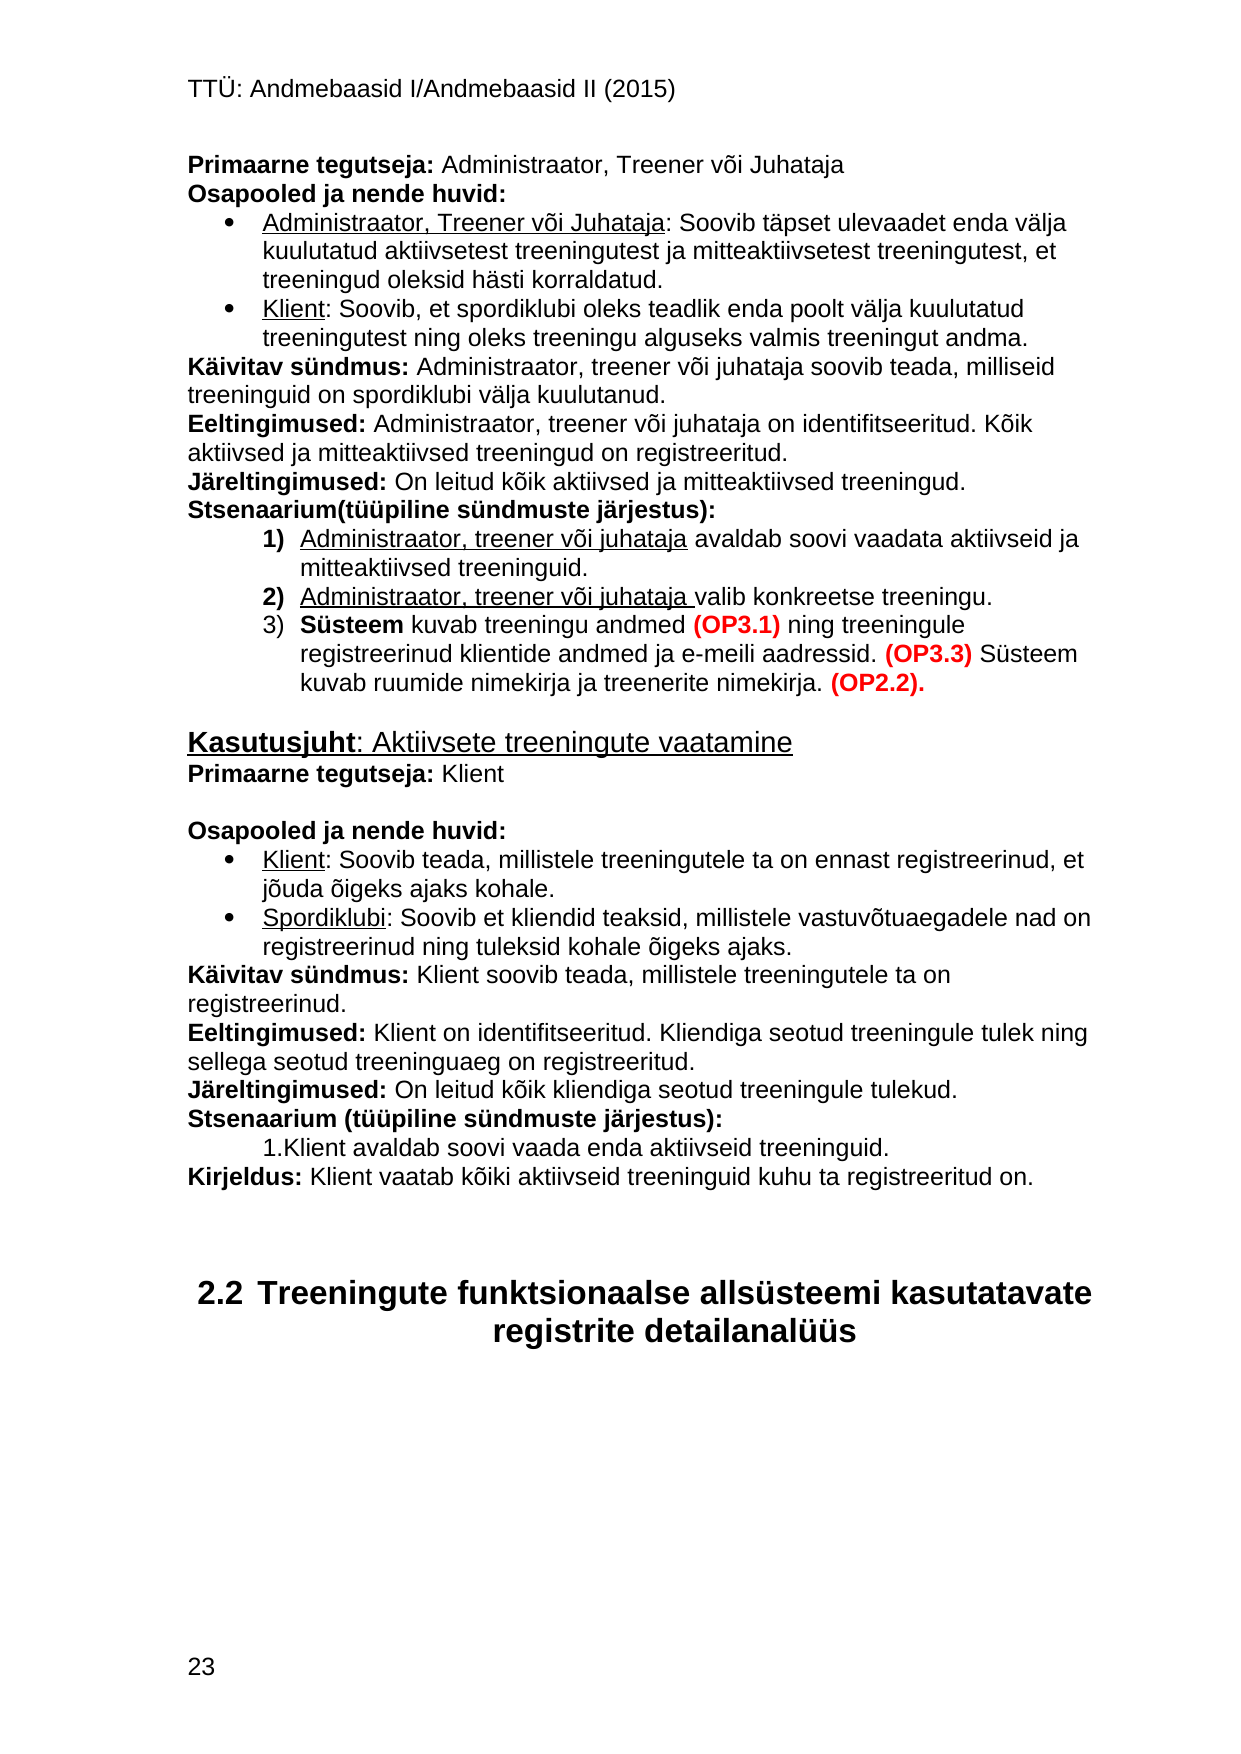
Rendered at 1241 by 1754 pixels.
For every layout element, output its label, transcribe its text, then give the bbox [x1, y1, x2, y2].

text Kirjeldus: Klient vaatab kõiki aktiivseid treeninguid kuhu ta registreeritud on. [187, 1161, 1107, 1190]
text Stsenaarium(tüüpiline sündmuste järjestus): [187, 495, 1107, 524]
text Primaarne tegutseja: Klient [187, 759, 1107, 787]
list Administraator, treener või juhataja valib konkreetse treeningu. [262, 581, 1107, 610]
list Administraator, treener või juhataja avaldab soovi vaadata aktiivseid ja mitteaktiivsed treeninguid. [262, 524, 1107, 581]
text Käivitav sündmus: Klient soovib teada, millistele treeningutele ta on registreerinud. [187, 960, 1107, 1018]
text Käivitav sündmus: Administraator, treener või juhataja soovib teada, milliseid treeninguid on spordiklubi välja kuulutanud. [187, 351, 1107, 409]
text Järeltingimused: On leitud kõik kliendiga seotud treeningule tulekud. [187, 1075, 1107, 1104]
list Klient: Soovib teada, millistele treeningutele ta on ennast registreerinud, et jõuda õigeks ajaks kohale. [225, 845, 1107, 903]
text Eeltingimused: Klient on identifitseeritud. Kliendiga seotud treeningule tulek ning sellega seotud treeninguaeg on registreeritud. [187, 1018, 1107, 1075]
list Spordiklubi: Soovib et kliendid teaksid, millistele vastuvõtuaegadele nad on registreerinud ning tuleksid kohale õigeks ajaks. [225, 903, 1107, 960]
text Osapooled ja nende huvid: [187, 816, 1107, 845]
list Administraator, Treener või Juhataja: Soovib täpset ulevaadet enda välja kuulutatud aktiivsetest treeningutest ja mitteaktiivsetest treeningutest, et treeningud oleksid hästi korraldatud. [225, 207, 1107, 294]
text 1.Klient avaldab soovi vaada enda aktiivseid treeninguid. [187, 1133, 1107, 1161]
subtitle Treeningute funktsionaalse allsüsteemi kasutatavate registrite detailanalüüs [182, 1273, 1107, 1349]
text Osapooled ja nende huvid: [187, 179, 1107, 207]
text Eeltingimused: Administraator, treener või juhataja on identifitseeritud. Kõik aktiivsed ja mitteaktiivsed treeningud on registreeritud. [187, 409, 1107, 466]
list Süsteem kuvab treeningu andmed (OP3.1) ning treeningule registreerinud klientide andmed ja e-meili aadressid. (OP3.3) Süsteem kuvab ruumide nimekirja ja treenerite nimekirja. (OP2.2). [262, 610, 1107, 696]
text Järeltingimused: On leitud kõik aktiivsed ja mitteaktiivsed treeningud. [187, 466, 1107, 495]
text Primaarne tegutseja: Administraator, Treener või Juhataja [187, 150, 1107, 179]
list Klient: Soovib, et spordiklubi oleks teadlik enda poolt välja kuulutatud treeningutest ning oleks treeningu alguseks valmis treeningut andma. [225, 294, 1107, 351]
text Kasutusjuht: Aktiivsete treeningute vaatamine [187, 725, 1107, 759]
text Stsenaarium (tüüpiline sündmuste järjestus): [187, 1104, 1107, 1133]
